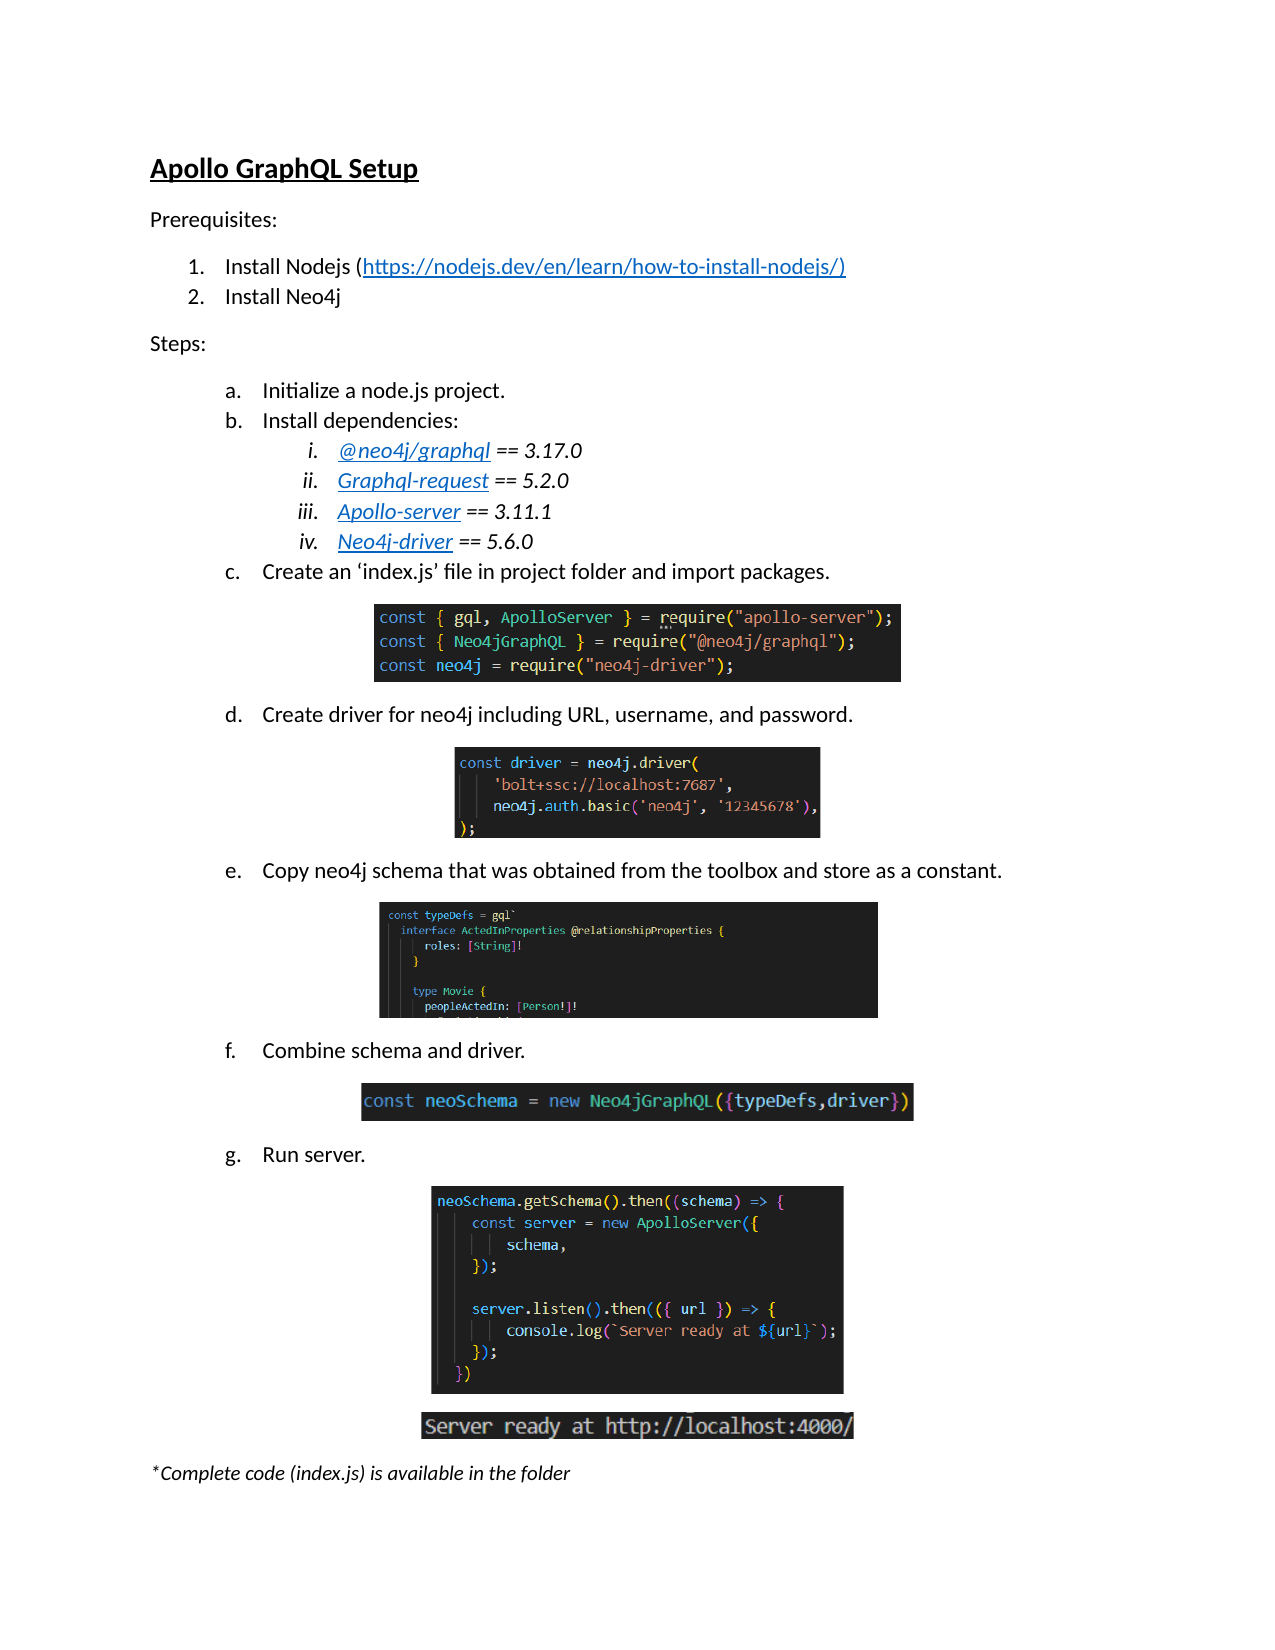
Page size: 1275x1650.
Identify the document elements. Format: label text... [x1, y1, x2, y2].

picture [379, 902, 878, 1018]
list @neo4j/graphql == 3.17.0 [319, 436, 1125, 464]
list Install Nodejs (https://nodejs.dev/en/learn/how-to-install-nodejs/) [187, 252, 1125, 280]
list Create driver for neo4j including URL, username, and password. [225, 701, 1125, 728]
list Graphql-request == 5.2.0 [319, 467, 1125, 494]
text Prerequisites: [150, 205, 1125, 233]
list Create an ‘index.js’ file in project folder and import packages. [225, 557, 1125, 585]
list Install dependencies: [225, 406, 1125, 434]
list Neo4j-driver == 5.6.0 [319, 527, 1125, 555]
list Initialize a node.js project. [225, 376, 1125, 404]
list Copy neo4j schema that was obtained from the toolbox and store as a constant. [225, 856, 1125, 884]
picture [431, 1186, 844, 1394]
picture [421, 1412, 854, 1439]
text Apollo GraphQL Setup [150, 150, 1125, 186]
picture [361, 1083, 914, 1121]
text Steps: [150, 329, 1125, 357]
picture [374, 604, 901, 682]
picture [454, 747, 821, 838]
list Run server. [225, 1140, 1125, 1168]
list Install Neo4j [187, 282, 1125, 310]
text *Complete code (index.js) is available in the folder [150, 1460, 1125, 1485]
list Combine schema and driver. [225, 1037, 1125, 1064]
list Apollo-server == 3.11.1 [319, 497, 1125, 525]
